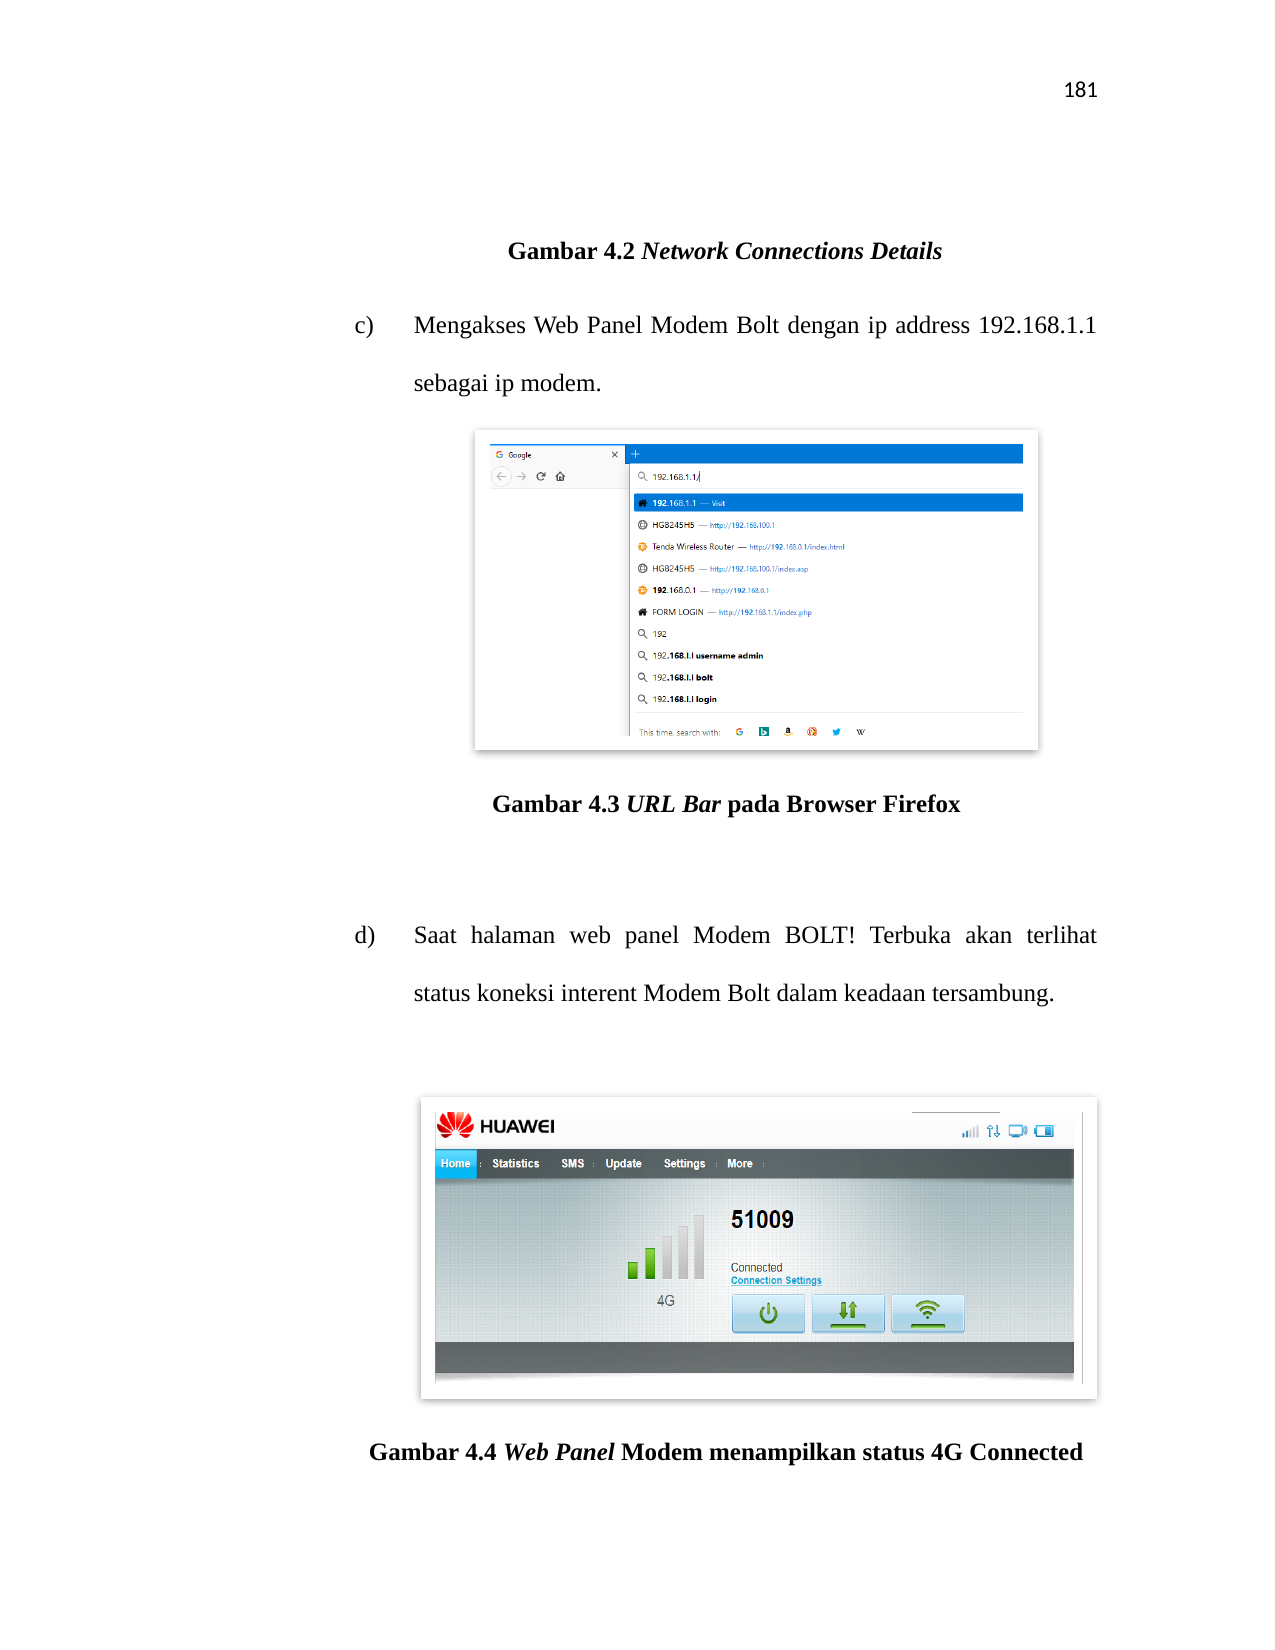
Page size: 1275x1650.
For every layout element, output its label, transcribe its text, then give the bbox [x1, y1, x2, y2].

text Gambar 4.2 Network Connections Details [354, 236, 1098, 265]
text Gambar 4.4 Web Panel Modem menampilkan status 4G Connected [354, 1437, 1098, 1466]
list Mengakses Web Panel Modem Bolt dengan ip address 192.168.1.1 sebagai ip modem. [354, 310, 1098, 397]
text Gambar 4.3 URL Bar pada Browser Firefox [354, 789, 1098, 817]
list Saat halaman web panel Modem BOLT! Terbuka akan terlihat status koneksi interent Modem Bolt dalam keadaan tersambung. [354, 920, 1098, 1007]
picture [435, 1112, 1083, 1384]
picture [490, 444, 1023, 736]
